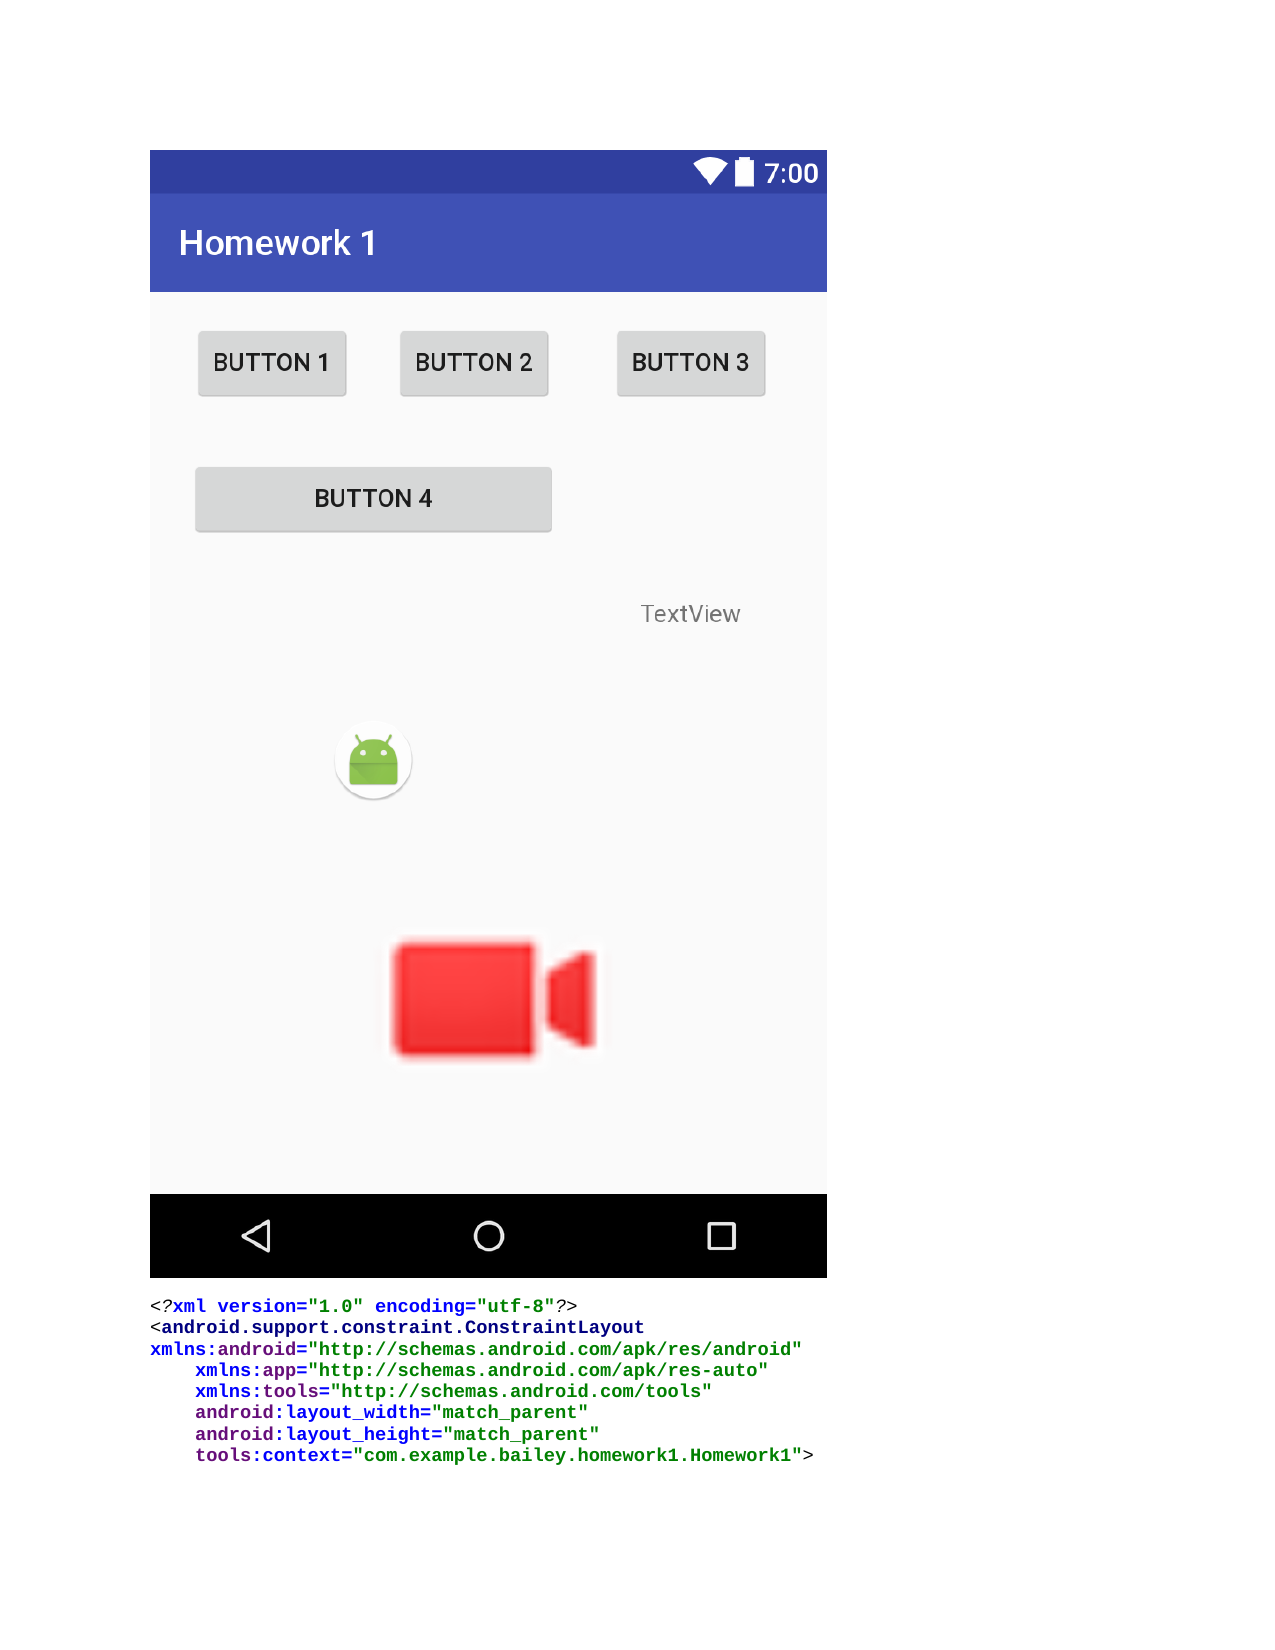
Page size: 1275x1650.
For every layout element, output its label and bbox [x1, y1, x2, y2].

text [150, 1297, 1125, 1488]
picture [150, 150, 827, 1278]
